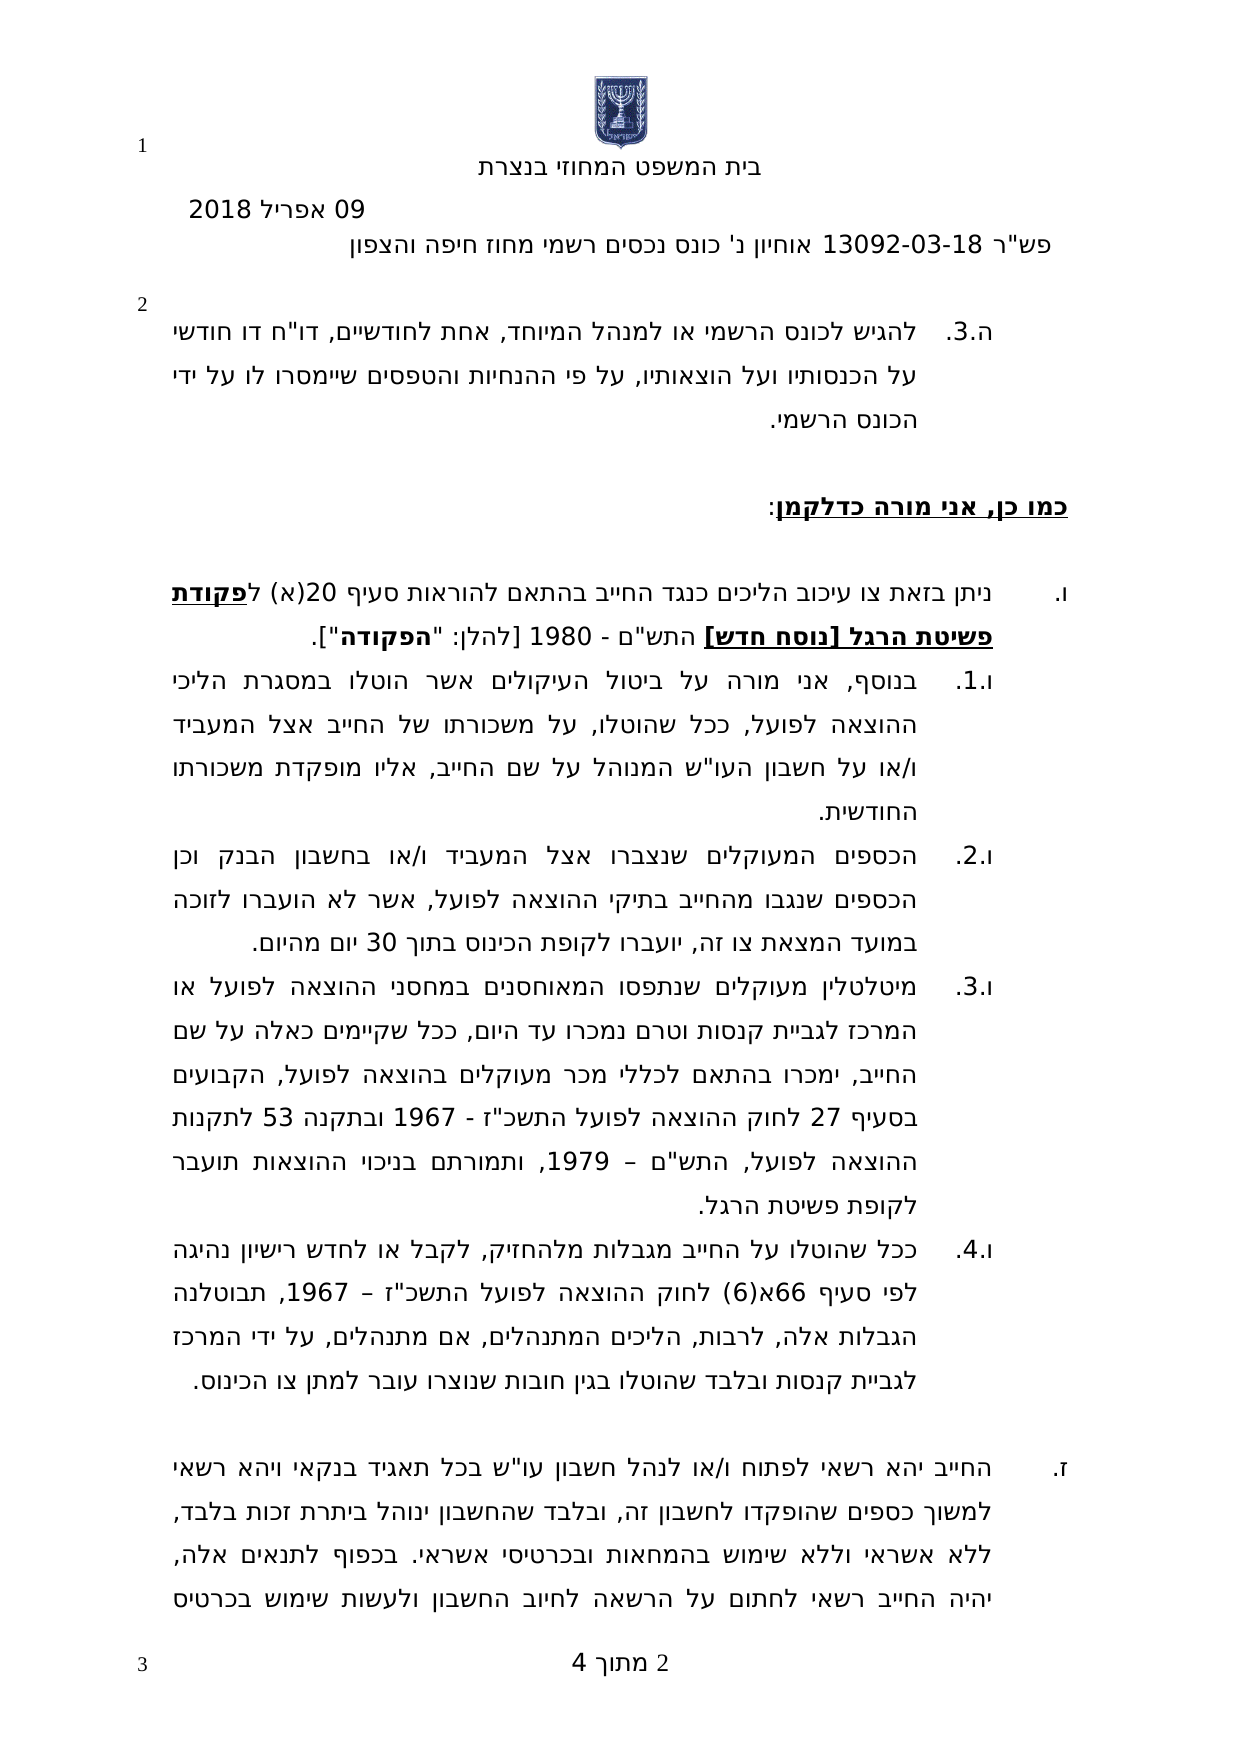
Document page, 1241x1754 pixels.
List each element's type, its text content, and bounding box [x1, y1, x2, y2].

picture [589, 75, 651, 152]
